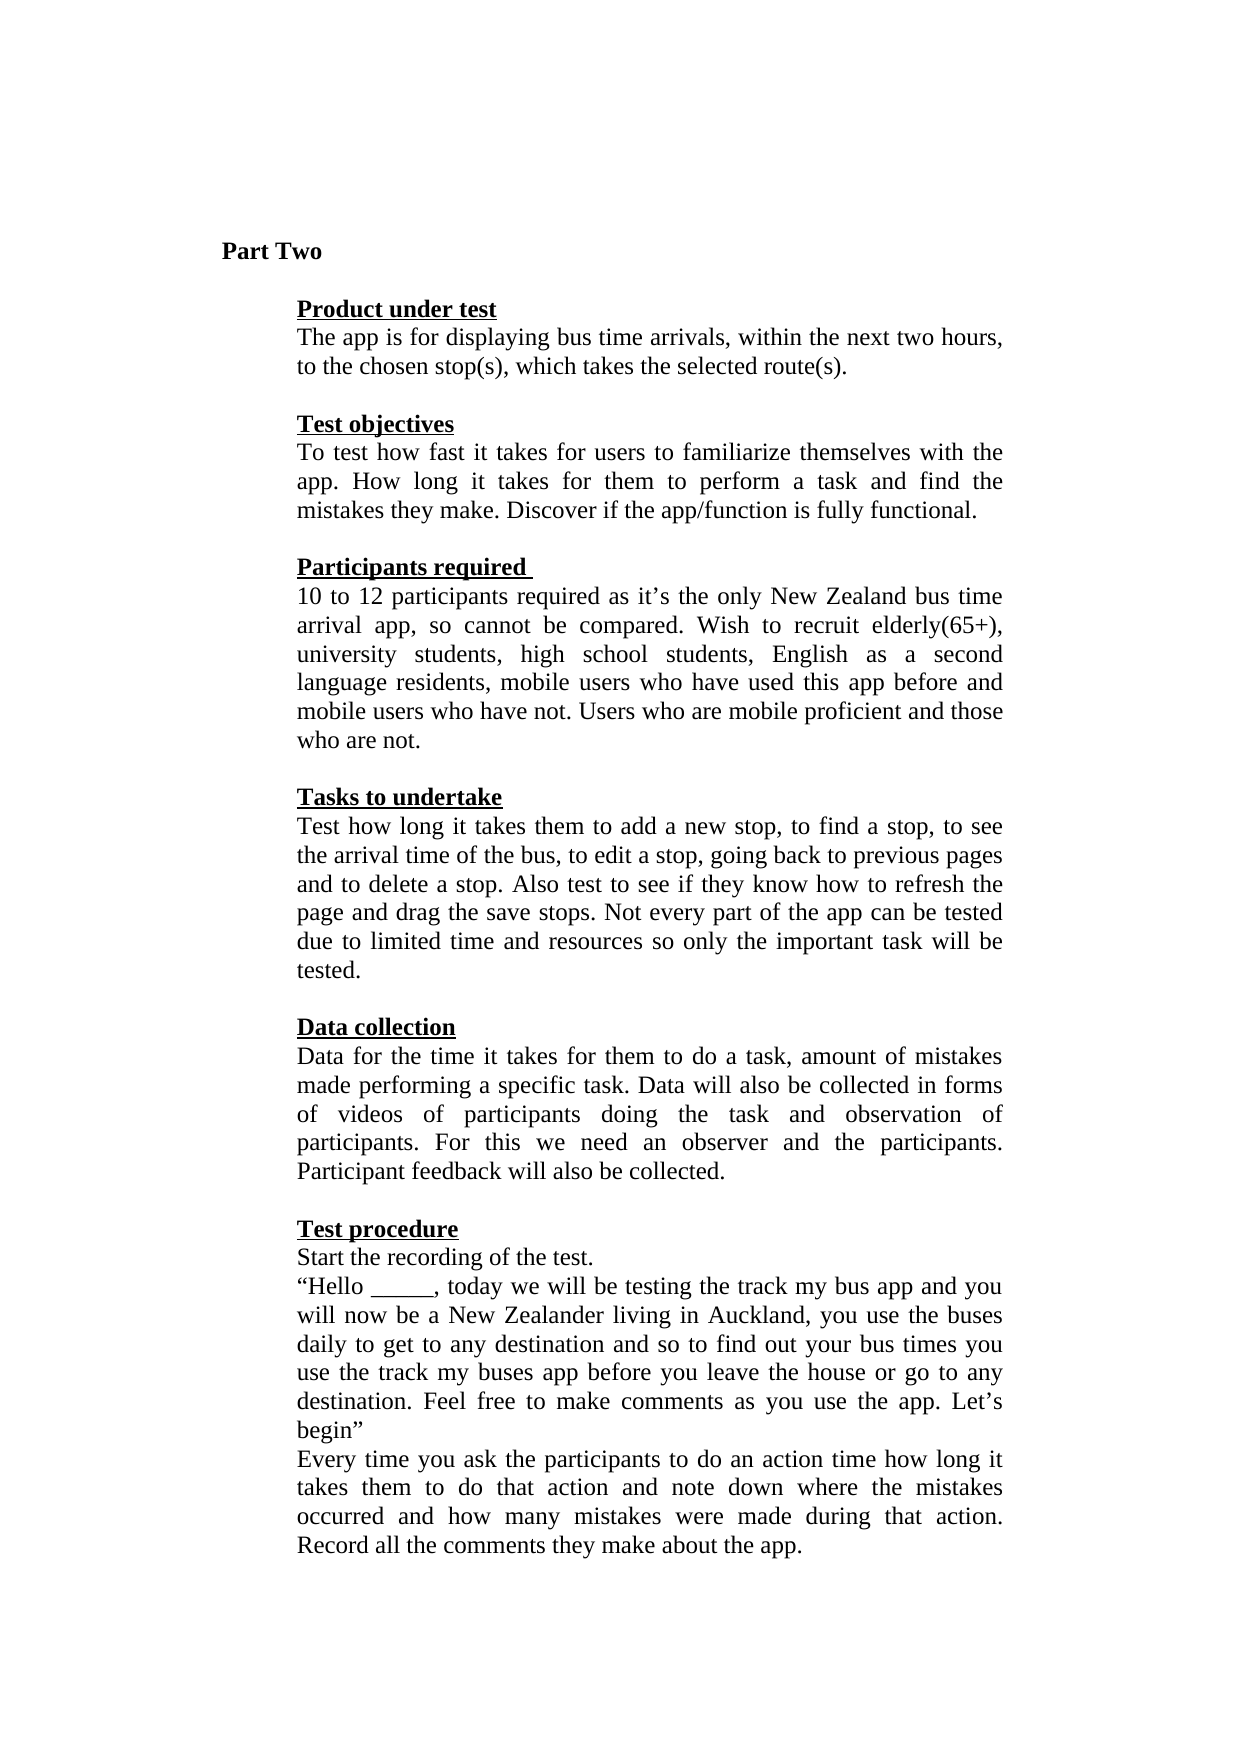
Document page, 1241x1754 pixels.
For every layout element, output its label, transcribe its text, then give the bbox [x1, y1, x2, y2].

list Data collection [297, 1012, 1004, 1041]
list To test how fast it takes for users to familiarize themselves with the app. How long it takes for them to perform a task and find the mistakes they make. Discover if the app/function is fully functional. [297, 437, 1004, 524]
list Tasks to undertake [297, 782, 1004, 811]
list Data for the time it takes for them to do a task, amount of mistakes made performing a specific task. Data will also be collected in forms of videos of participants doing the task and observation of participants. For this we need an observer and the participants. Participant feedback will also be collected. [297, 1041, 1004, 1185]
list Start the recording of the test. [297, 1242, 1004, 1271]
text Part Two [222, 236, 1004, 265]
list 10 to 12 participants required as it’s the only New Zealand bus time arrival app, so cannot be compared. Wish to recruit elderly(65+), university students, high school students, English as a second language residents, mobile users who have used this app before and mobile users who have not. Users who are mobile proficient and those who are not. [297, 581, 1004, 754]
list Test how long it takes them to add a new stop, to find a stop, to see the arrival time of the bus, to edit a stop, going back to previous pages and to delete a stop. Also test to see if they know how to refresh the page and drag the save stops. Not every part of the app can be tested due to limited time and resources so only the important task will be tested. [297, 811, 1004, 984]
list Product under test [297, 294, 1004, 322]
list Test procedure [297, 1214, 1004, 1242]
list The app is for displaying bus time arrivals, within the next two hours, to the chosen stop(s), which takes the selected route(s). [297, 322, 1004, 380]
list “Hello _____, today we will be testing the track my bus app and you will now be a New Zealander living in Auckland, you use the buses daily to get to any destination and so to find out your bus times you use the track my buses app before you leave the house or go to any destination. Feel free to make comments as you use the app. Let’s begin” [297, 1271, 1004, 1444]
list Participants required [297, 552, 1004, 581]
list Every time you ask the participants to do an action time how long it takes them to do that action and note down where the mistakes occurred and how many mistakes were made during that action. Record all the comments they make about the app. [297, 1444, 1004, 1559]
list Test objectives [297, 409, 1004, 437]
